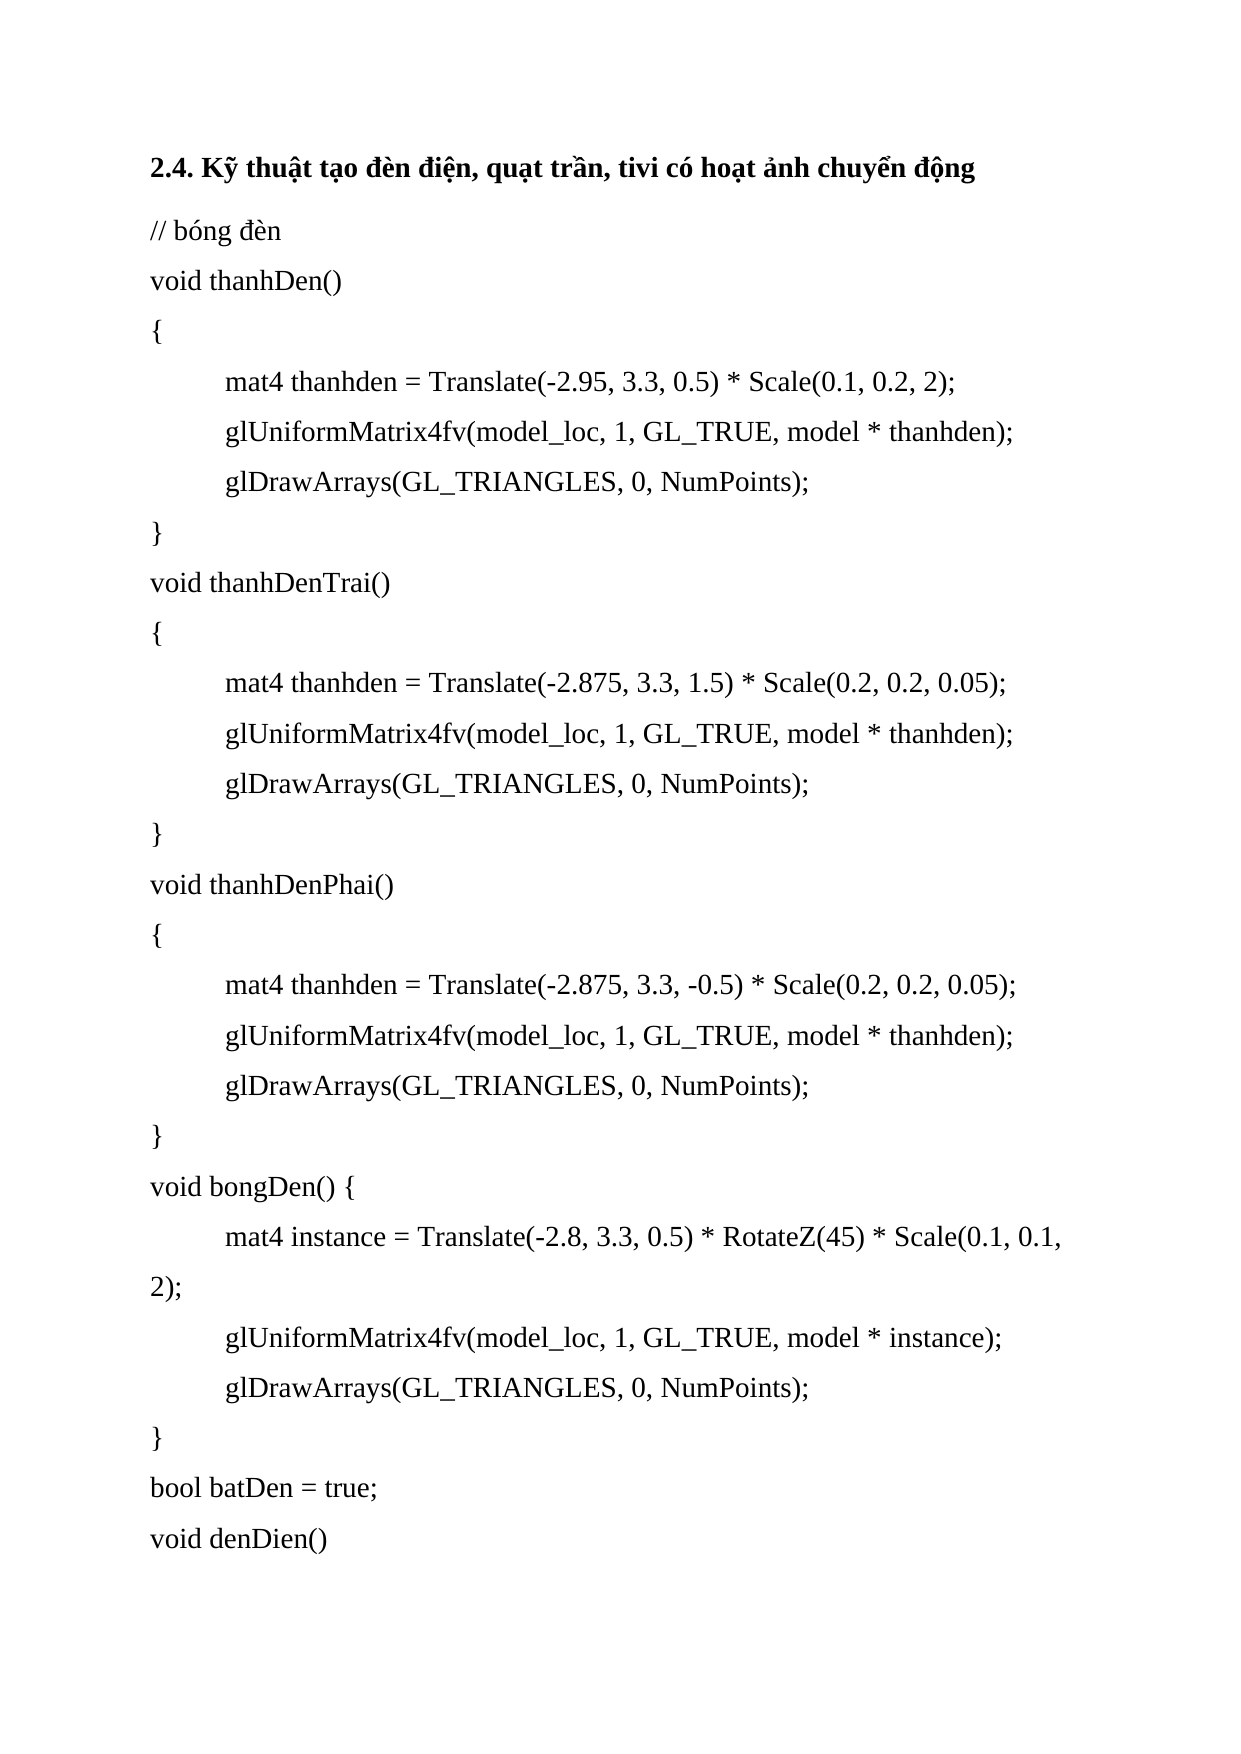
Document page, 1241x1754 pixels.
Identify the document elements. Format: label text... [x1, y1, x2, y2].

text glUniformMatrix4fv(model_loc, 1, GL_TRUE, model * thanhden); [150, 414, 1090, 448]
subtitle 2.4. Kỹ thuật tạo đèn điện, quạt trần, tivi có hoạt ảnh chuyển động [150, 150, 1090, 183]
text } [150, 1118, 1090, 1152]
text void thanhDen() [150, 263, 1090, 297]
text { [150, 615, 1090, 649]
text void denDien() [150, 1521, 1090, 1554]
text bool batDen = true; [150, 1471, 1090, 1504]
text glUniformMatrix4fv(model_loc, 1, GL_TRUE, model * thanhden); [150, 716, 1090, 749]
text glUniformMatrix4fv(model_loc, 1, GL_TRUE, model * instance); [150, 1320, 1090, 1353]
text } [150, 515, 1090, 548]
text glDrawArrays(GL_TRIANGLES, 0, NumPoints); [150, 464, 1090, 498]
text glDrawArrays(GL_TRIANGLES, 0, NumPoints); [150, 1068, 1090, 1102]
text // bóng đèn [150, 213, 1090, 246]
text mat4 thanhden = Translate(-2.875, 3.3, -0.5) * Scale(0.2, 0.2, 0.05); [150, 967, 1090, 1001]
text glDrawArrays(GL_TRIANGLES, 0, NumPoints); [150, 1370, 1090, 1403]
text glDrawArrays(GL_TRIANGLES, 0, NumPoints); [150, 766, 1090, 800]
text void bongDen() { [150, 1169, 1090, 1202]
text void thanhDenPhai() [150, 867, 1090, 900]
text { [150, 917, 1090, 951]
text void thanhDenTrai() [150, 565, 1090, 598]
text mat4 thanhden = Translate(-2.875, 3.3, 1.5) * Scale(0.2, 0.2, 0.05); [150, 666, 1090, 699]
text { [150, 313, 1090, 347]
text } [150, 817, 1090, 850]
text glUniformMatrix4fv(model_loc, 1, GL_TRUE, model * thanhden); [150, 1018, 1090, 1051]
text mat4 thanhden = Translate(-2.95, 3.3, 0.5) * Scale(0.1, 0.2, 2); [150, 364, 1090, 397]
text } [150, 1420, 1090, 1454]
text mat4 instance = Translate(-2.8, 3.3, 0.5) * RotateZ(45) * Scale(0.1, 0.1, 2); [150, 1219, 1090, 1303]
